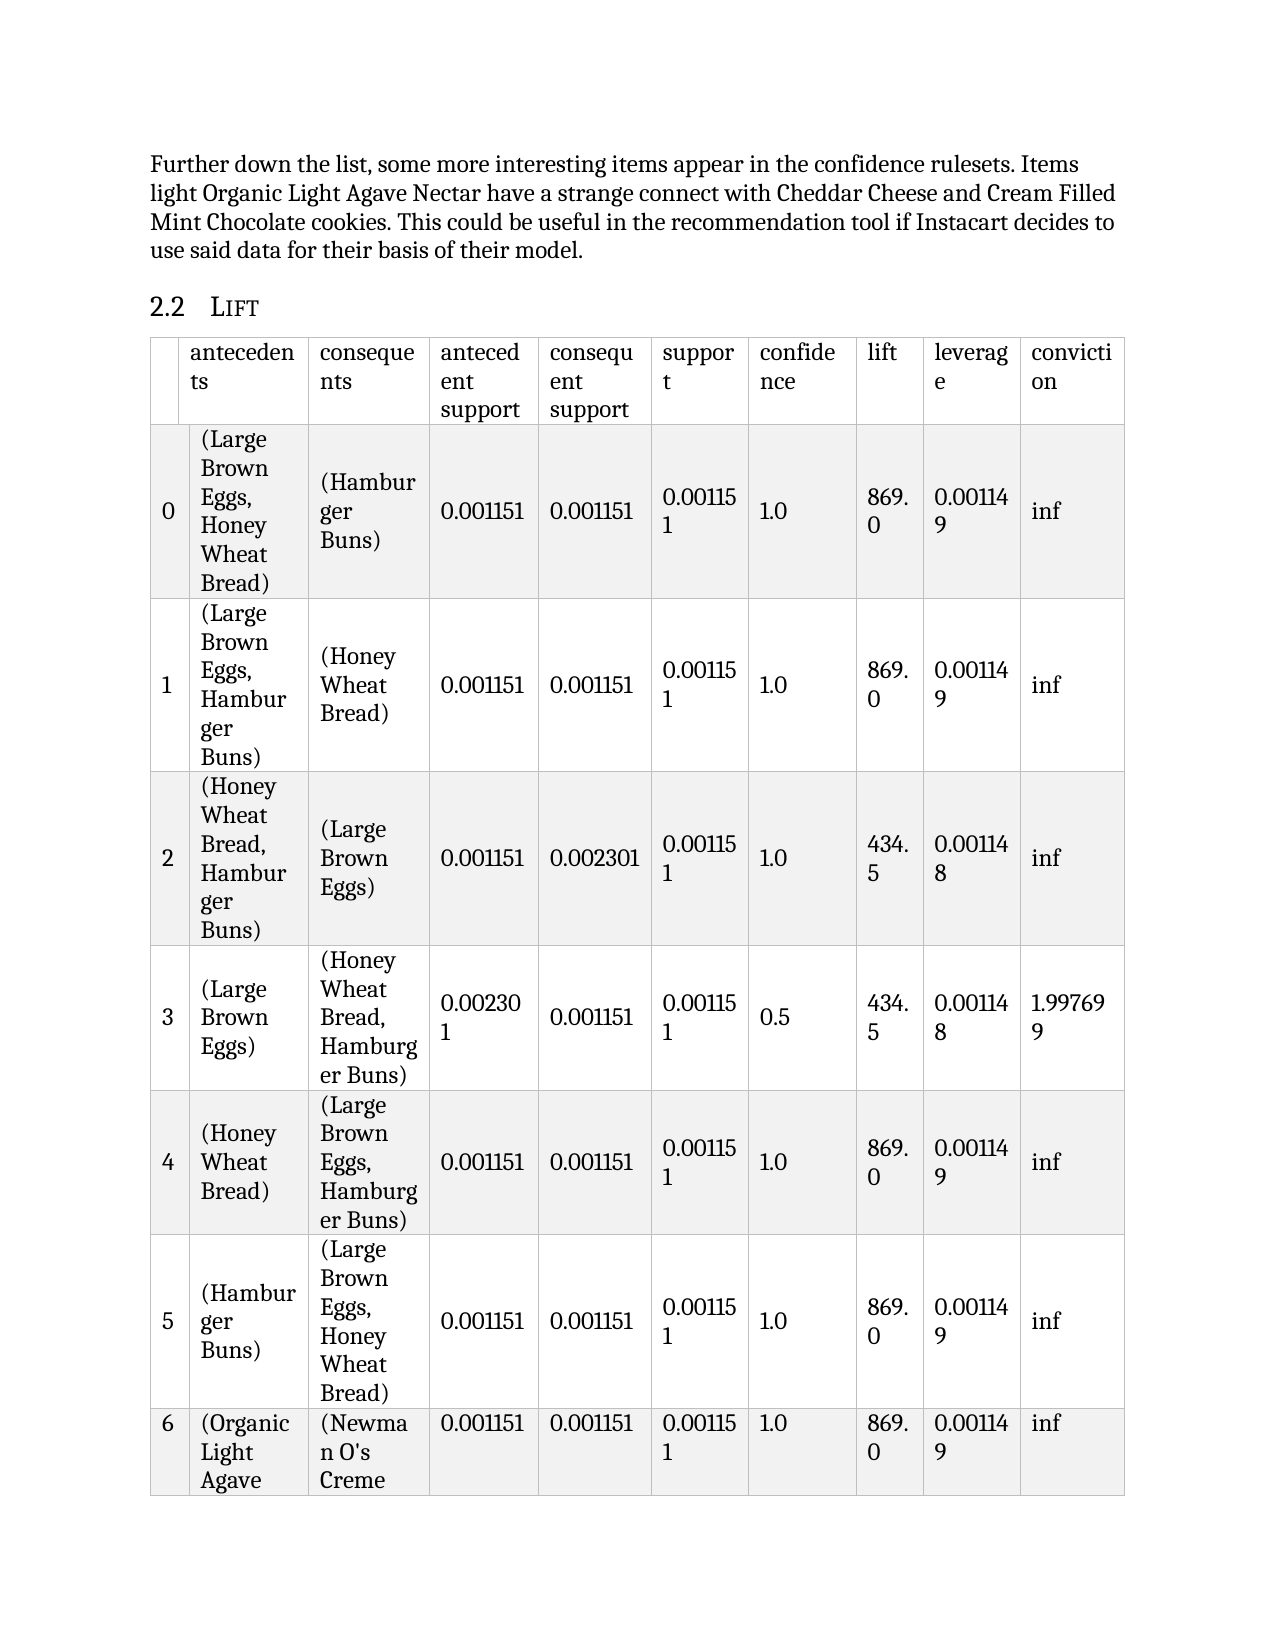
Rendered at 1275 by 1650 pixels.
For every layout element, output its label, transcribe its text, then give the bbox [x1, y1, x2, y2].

table_cell 434.5 [857, 946, 923, 1089]
subtitle Lift [150, 290, 1125, 323]
table_header antecedent support [430, 338, 538, 424]
table_cell 1.0 [749, 425, 856, 598]
table_cell inf [1021, 599, 1124, 771]
table_cell 869.0 [857, 1235, 923, 1408]
table_cell 869.0 [857, 1409, 923, 1495]
table_cell 0.002301 [539, 772, 651, 945]
table_cell inf [1021, 425, 1124, 598]
table_header leverage [924, 338, 1020, 424]
table_cell 0.001151 [652, 1235, 748, 1408]
table_header consequents [309, 338, 429, 424]
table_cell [309, 1409, 429, 1495]
table_cell 869.0 [857, 425, 923, 598]
table_cell 1.0 [749, 772, 856, 945]
table_cell 0.002301 [430, 946, 538, 1089]
table_cell 1.0 [749, 599, 856, 771]
table_header consequent support [539, 338, 651, 424]
table_cell 0.001151 [652, 1409, 748, 1495]
table_cell 0.001149 [924, 425, 1020, 598]
table_cell 0.001149 [924, 599, 1020, 771]
table_header antecedents [179, 338, 308, 424]
table_cell 0.001151 [539, 599, 651, 771]
table_cell 0.001151 [539, 1091, 651, 1234]
table_cell 0.001151 [430, 599, 538, 771]
table_header support [652, 338, 748, 424]
table_cell 0.001151 [430, 1235, 538, 1408]
table_cell (Honey Wheat Bread, Hamburger Buns) [190, 772, 308, 945]
table_cell 1 [151, 599, 189, 771]
table_cell 0.001149 [924, 1091, 1020, 1234]
table_cell 869.0 [857, 1091, 923, 1234]
table_cell 0.001151 [539, 1235, 651, 1408]
table_cell (Hamburger Buns) [190, 1235, 308, 1408]
table_cell (Large Brown Eggs, Hamburger Buns) [190, 599, 308, 771]
table_cell (Honey Wheat Bread, Hamburger Buns) [309, 946, 429, 1089]
table_cell 6 [151, 1409, 189, 1495]
table_cell 4 [151, 1091, 189, 1234]
table_cell (Large Brown Eggs) [309, 772, 429, 945]
table_cell 0.001151 [652, 599, 748, 771]
table_cell 0.001151 [652, 946, 748, 1089]
table_cell (Honey Wheat Bread) [190, 1091, 308, 1234]
table_header lift [857, 338, 923, 424]
table_cell 0.001151 [430, 1091, 538, 1234]
table_header conviction [1021, 338, 1124, 424]
table_cell (Honey Wheat Bread) [309, 599, 429, 771]
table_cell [190, 1409, 308, 1495]
table_cell 0.001148 [924, 772, 1020, 945]
table_cell 1.0 [749, 1409, 856, 1495]
table_header confidence [749, 338, 856, 424]
text Further down the list, some more interesting items appear in the confidence rulesets. Items light Organic Light Agave Nectar have a strange connect with Cheddar Cheese and Cream Filled Mint Chocolate cookies. This could be useful in the recommendation tool if Instacart decides to use said data for their basis of their model. [150, 150, 1125, 265]
table_cell 1.0 [749, 1091, 856, 1234]
table_cell 869.0 [857, 599, 923, 771]
table_cell 434.5 [857, 772, 923, 945]
table_cell (Large Brown Eggs, Honey Wheat Bread) [309, 1235, 429, 1408]
table_cell (Hamburger Buns) [309, 425, 429, 598]
table_cell 0.001151 [652, 772, 748, 945]
table_cell 0.001151 [652, 425, 748, 598]
table_cell 0.001151 [652, 1091, 748, 1234]
table_cell inf [1021, 772, 1124, 945]
table_cell 0.001151 [430, 425, 538, 598]
table_cell 2 [151, 772, 189, 945]
table_cell inf [1021, 1409, 1124, 1495]
table_cell 0.5 [749, 946, 856, 1089]
table_cell 0.001148 [924, 946, 1020, 1089]
table_cell 0.001151 [539, 946, 651, 1089]
table_cell 0.001151 [430, 772, 538, 945]
table_cell (Large Brown Eggs, Hamburger Buns) [309, 1091, 429, 1234]
table_cell 0.001151 [430, 1409, 538, 1495]
table_cell 5 [151, 1235, 189, 1408]
table_cell 0.001149 [924, 1409, 1020, 1495]
table_cell 1.0 [749, 1235, 856, 1408]
table_cell 0.001151 [539, 1409, 651, 1495]
table_cell inf [1021, 1235, 1124, 1408]
table_cell 0.001149 [924, 1235, 1020, 1408]
table_cell (Large Brown Eggs, Honey Wheat Bread) [190, 425, 308, 598]
table_cell 1.997699 [1021, 946, 1124, 1089]
table_cell (Large Brown Eggs) [190, 946, 308, 1089]
table_header [151, 338, 178, 424]
table_cell 0 [151, 425, 189, 598]
table_cell 3 [151, 946, 189, 1089]
table_cell 0.001151 [539, 425, 651, 598]
table_cell inf [1021, 1091, 1124, 1234]
